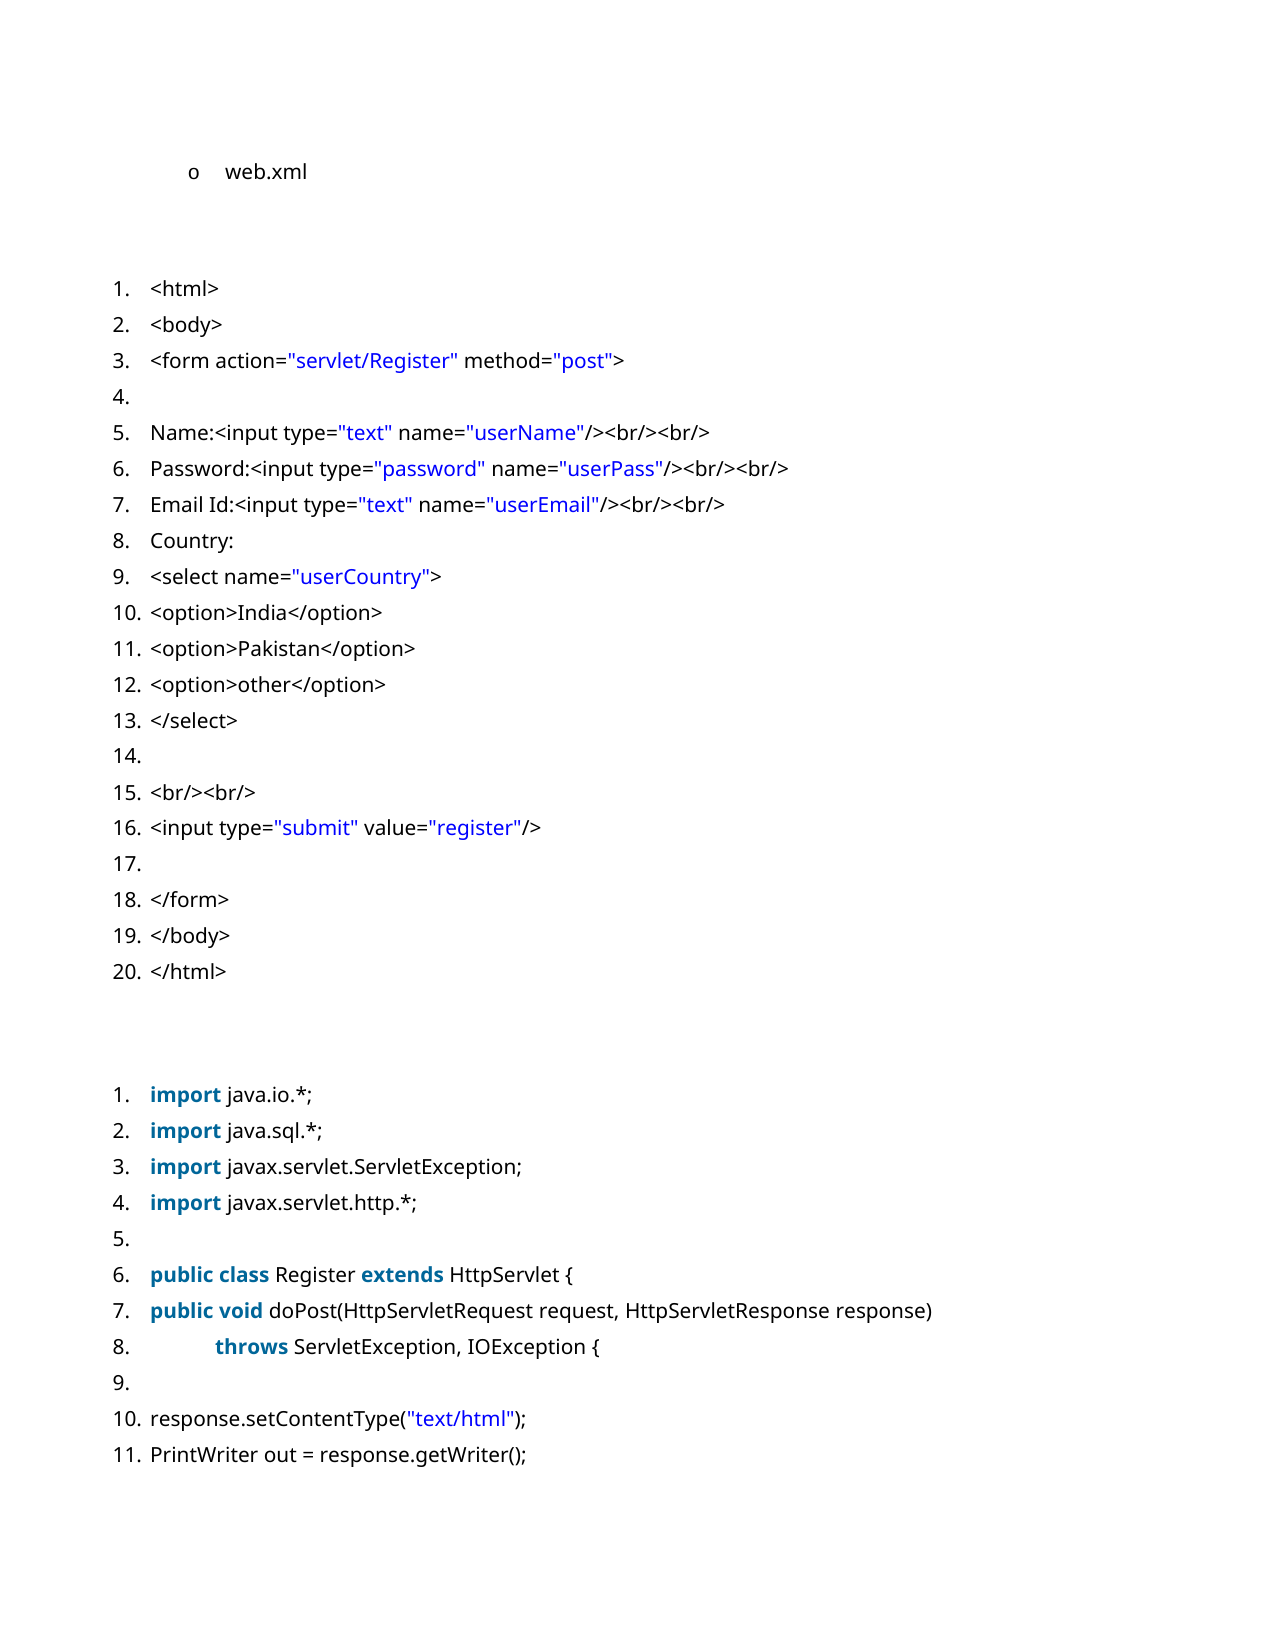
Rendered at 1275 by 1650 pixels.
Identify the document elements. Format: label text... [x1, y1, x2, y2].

list </html> [112, 950, 1125, 986]
list web.xml [187, 150, 1125, 186]
list <option>India</option> [112, 590, 1125, 626]
list <br/><br/> [112, 770, 1125, 806]
list PrintWriter out = response.getWriter(); [112, 1432, 1125, 1468]
list <form action="servlet/Register" method="post"> [112, 339, 1125, 375]
list throws ServletException, IOException { [112, 1324, 1125, 1360]
list response.setContentType("text/html"); [112, 1396, 1125, 1432]
list Name:<input type="text" name="userName"/><br/><br/> [112, 411, 1125, 447]
list import javax.servlet.http.*; [112, 1181, 1125, 1217]
list <option>other</option> [112, 662, 1125, 698]
list Country: [112, 518, 1125, 554]
list </form> [112, 878, 1125, 914]
list import javax.servlet.ServletException; [112, 1145, 1125, 1181]
list <option>Pakistan</option> [112, 626, 1125, 662]
list <select name="userCountry"> [112, 554, 1125, 590]
list <input type="submit" value="register"/> [112, 806, 1125, 842]
list Password:<input type="password" name="userPass"/><br/><br/> [112, 447, 1125, 483]
list </body> [112, 914, 1125, 950]
list public class Register extends HttpServlet { [112, 1252, 1125, 1288]
list <body> [112, 303, 1125, 339]
list <html> [112, 267, 1125, 303]
list public void doPost(HttpServletRequest request, HttpServletResponse response) [112, 1288, 1125, 1324]
list Email Id:<input type="text" name="userEmail"/><br/><br/> [112, 483, 1125, 518]
list import java.sql.*; [112, 1109, 1125, 1145]
list import java.io.*; [112, 1073, 1125, 1109]
list </select> [112, 698, 1125, 734]
